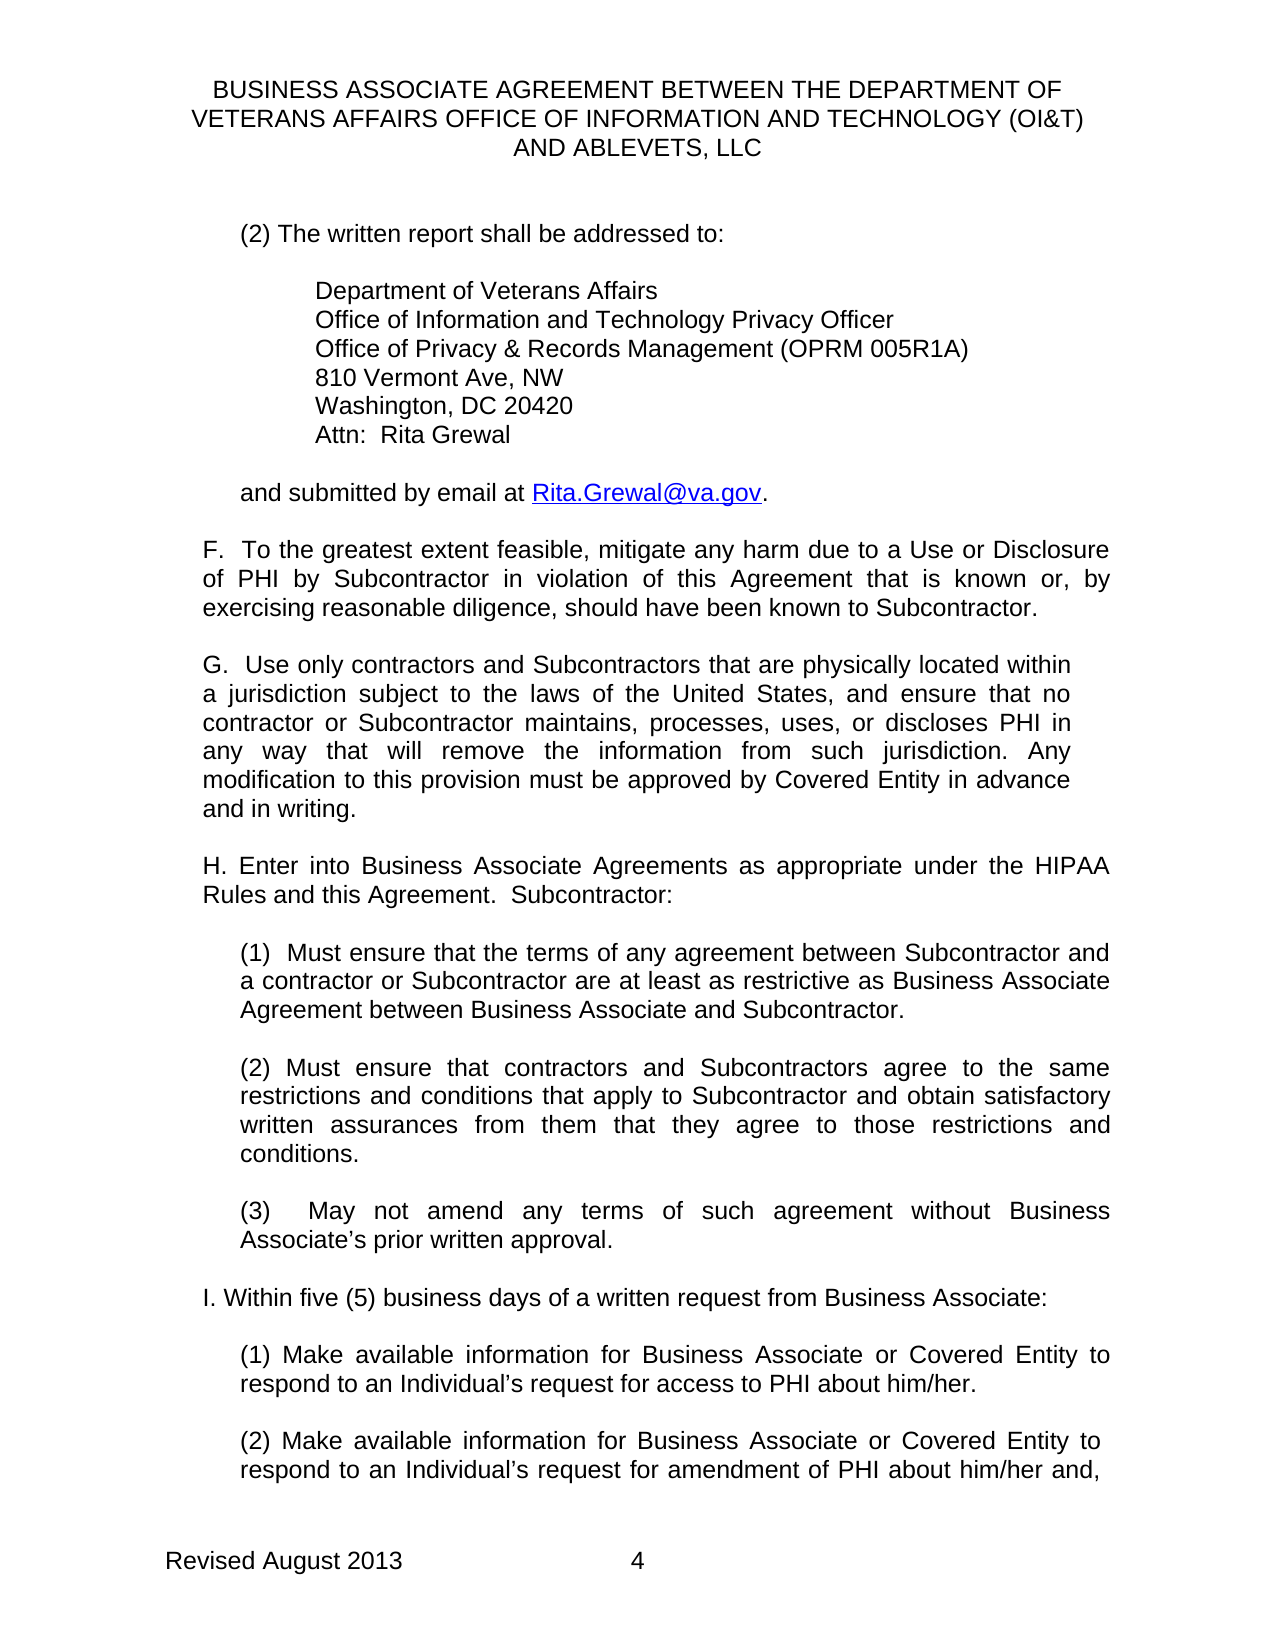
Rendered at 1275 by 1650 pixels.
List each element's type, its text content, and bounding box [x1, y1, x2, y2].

text and submitted by email at Rita.Grewal@va.gov. [240, 477, 1102, 506]
text Attn: Rita Grewal [315, 420, 1102, 449]
text (2) Must ensure that contractors and Subcontractors agree to the same restrictions and conditions that apply to Subcontractor and obtain satisfactory written assurances from them that they agree to those restrictions and conditions. [240, 1052, 1112, 1167]
text G. Use only contractors and Subcontractors that are physically located within a jurisdiction subject to the laws of the United States, and ensure that no contractor or Subcontractor maintains, processes, uses, or discloses PHI in any way that will remove the information from such jurisdiction. Any modification to this provision must be approved by Covered Entity in advance and in writing. [202, 650, 1072, 822]
text (1) Make available information for Business Associate or Covered Entity to respond to an Individual’s request for access to PHI about him/her. [240, 1340, 1112, 1397]
text F. To the greatest extent feasible, mitigate any harm due to a Use or Disclosure of PHI by Subcontractor in violation of this Agreement that is known or, by exercising reasonable diligence, should have been known to Subcontractor. [202, 535, 1112, 621]
text (3) May not amend any terms of such agreement without Business Associate’s prior written approval. [240, 1196, 1112, 1254]
text Washington, DC 20420 [315, 391, 1102, 420]
text H. Enter into Business Associate Agreements as appropriate under the HIPAA Rules and this Agreement. Subcontractor: [202, 851, 1112, 909]
text (2) The written report shall be addressed to: [240, 219, 1102, 247]
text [238, 1426, 1102, 1484]
text Department of Veterans Affairs [315, 276, 1102, 305]
text 810 Vermont Ave, NW [315, 362, 1102, 391]
text I. Within five (5) business days of a written request from Business Associate: [202, 1282, 1112, 1311]
text (1) Must ensure that the terms of any agreement between Subcontractor and a contractor or Subcontractor are at least as restrictive as Business Associate Agreement between Business Associate and Subcontractor. [240, 937, 1112, 1024]
text Office of Privacy & Records Management (OPRM 005R1A) [315, 334, 1102, 362]
text Office of Information and Technology Privacy Officer [315, 305, 1102, 334]
